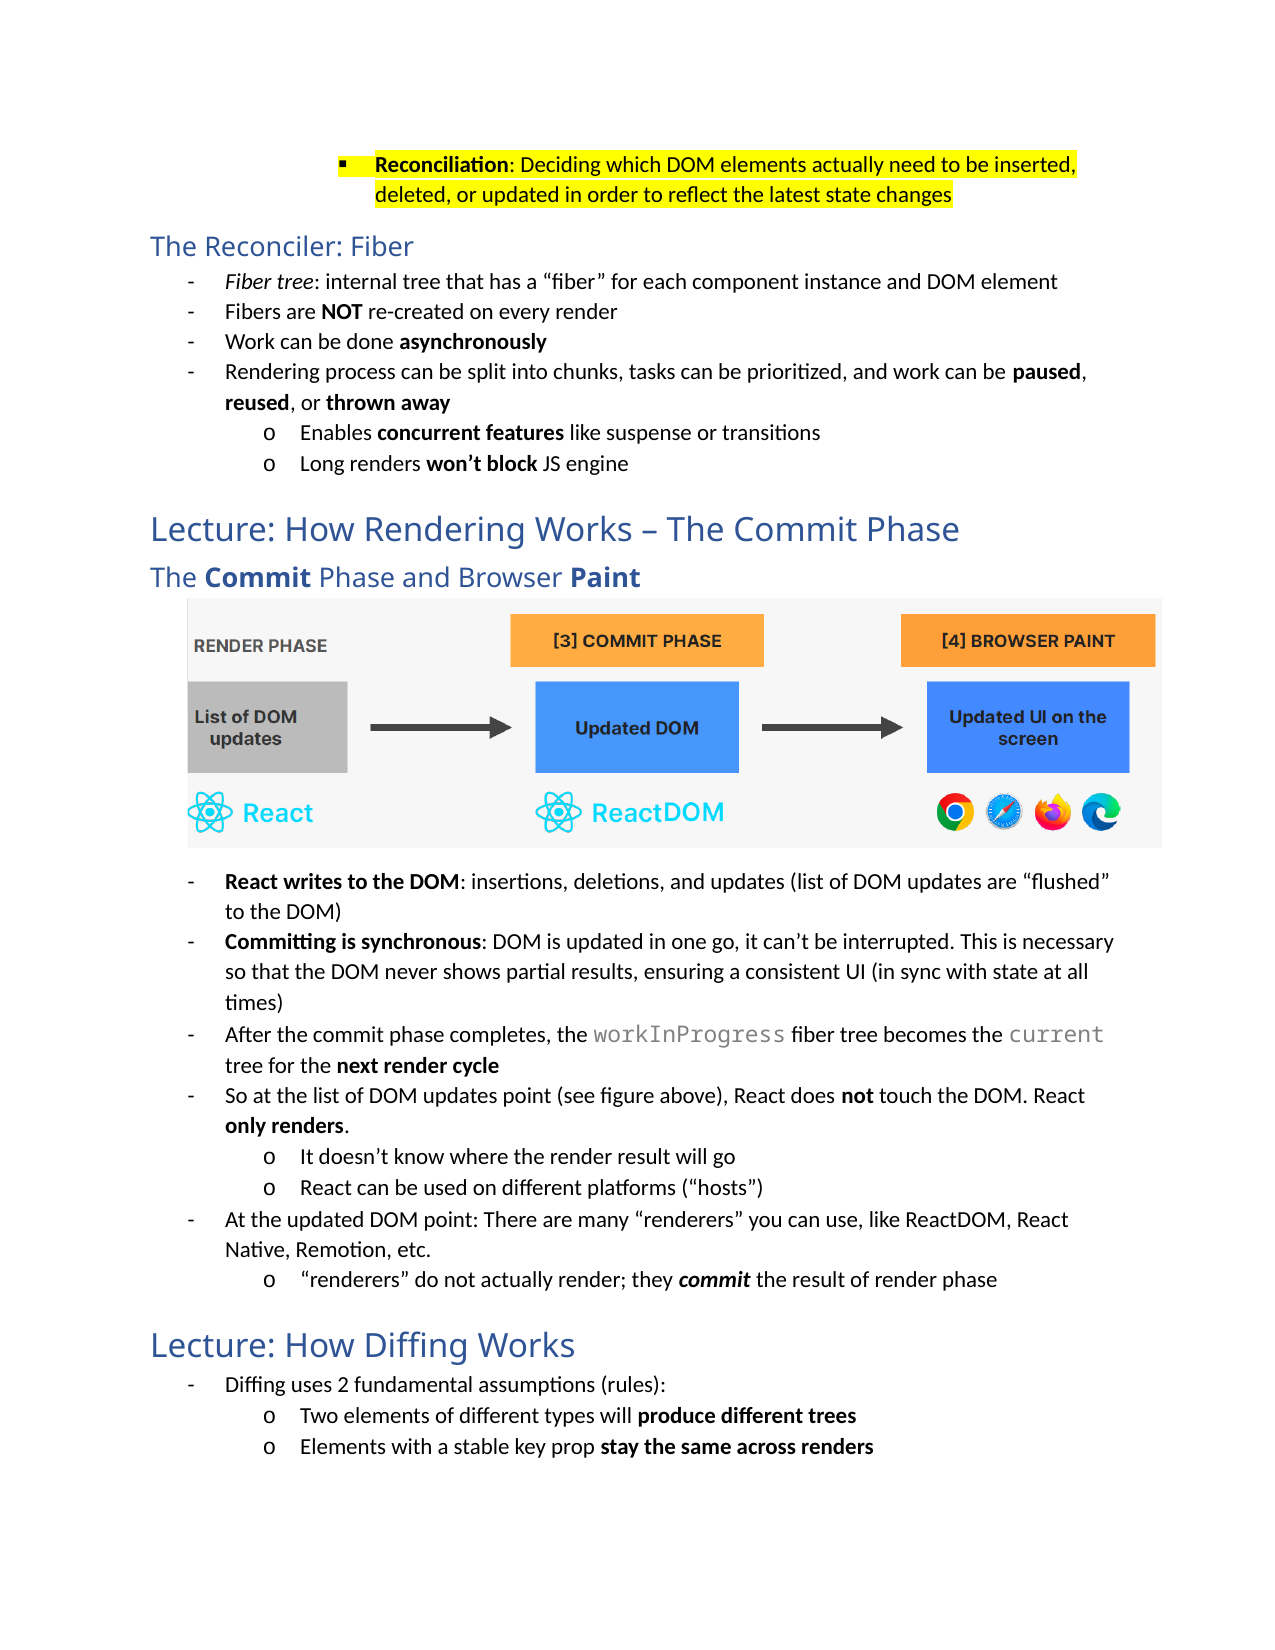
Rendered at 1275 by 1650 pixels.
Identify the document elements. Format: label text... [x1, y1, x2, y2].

picture [187, 598, 1162, 848]
list Diffing uses 2 fundamental assumptions (rules): [187, 1371, 1125, 1399]
list Reconciliation: Deciding which DOM elements actually need to be inserted, deleted, or updated in order to reflect the latest state changes [337, 150, 1125, 208]
list React writes to the DOM: insertions, deletions, and updates (list of DOM updates are “flushed” to the DOM) [187, 867, 1125, 925]
list Two elements of different types will produce different trees [262, 1401, 1125, 1430]
list Enables concurrent features like suspense or transitions [262, 418, 1125, 447]
list Work can be done asynchronously [187, 327, 1125, 355]
subtitle The Reconciler: Fiber [150, 227, 1125, 264]
list Rendering process can be split into chunks, tasks can be prioritized, and work can be paused, reused, or thrown away [187, 357, 1125, 416]
list So at the list of DOM updates point (see figure above), React does not touch the DOM. React only renders. [187, 1081, 1125, 1140]
subtitle The Commit Phase and Browser Paint [150, 559, 1125, 596]
list Fibers are NOT re-created on every render [187, 297, 1125, 325]
list It doesn’t know where the render result will go [262, 1142, 1125, 1171]
list Committing is synchronous: DOM is updated in one go, it can’t be interrupted. This is necessary so that the DOM never shows partial results, ensuring a consistent UI (in sync with state at all times) [187, 927, 1125, 1016]
subtitle Lecture: How Rendering Works – The Commit Phase [150, 506, 1125, 551]
list At the updated DOM point: There are many “renderers” you can use, like ReactDOM, React Native, Remotion, etc. [187, 1205, 1125, 1263]
list Fiber tree: internal tree that has a “fiber” for each component instance and DOM element [187, 267, 1125, 295]
subtitle Lecture: How Diffing Works [150, 1322, 1125, 1367]
list React can be used on different platforms (“hosts”) [262, 1173, 1125, 1202]
list Long renders won’t block JS engine [262, 449, 1125, 478]
list “renderers” do not actually render; they commit the result of render phase [262, 1265, 1125, 1294]
list After the commit phase completes, the workInProgress fiber tree becomes the current tree for the next render cycle [187, 1018, 1125, 1079]
list Elements with a stable key prop stay the same across renders [262, 1432, 1125, 1461]
